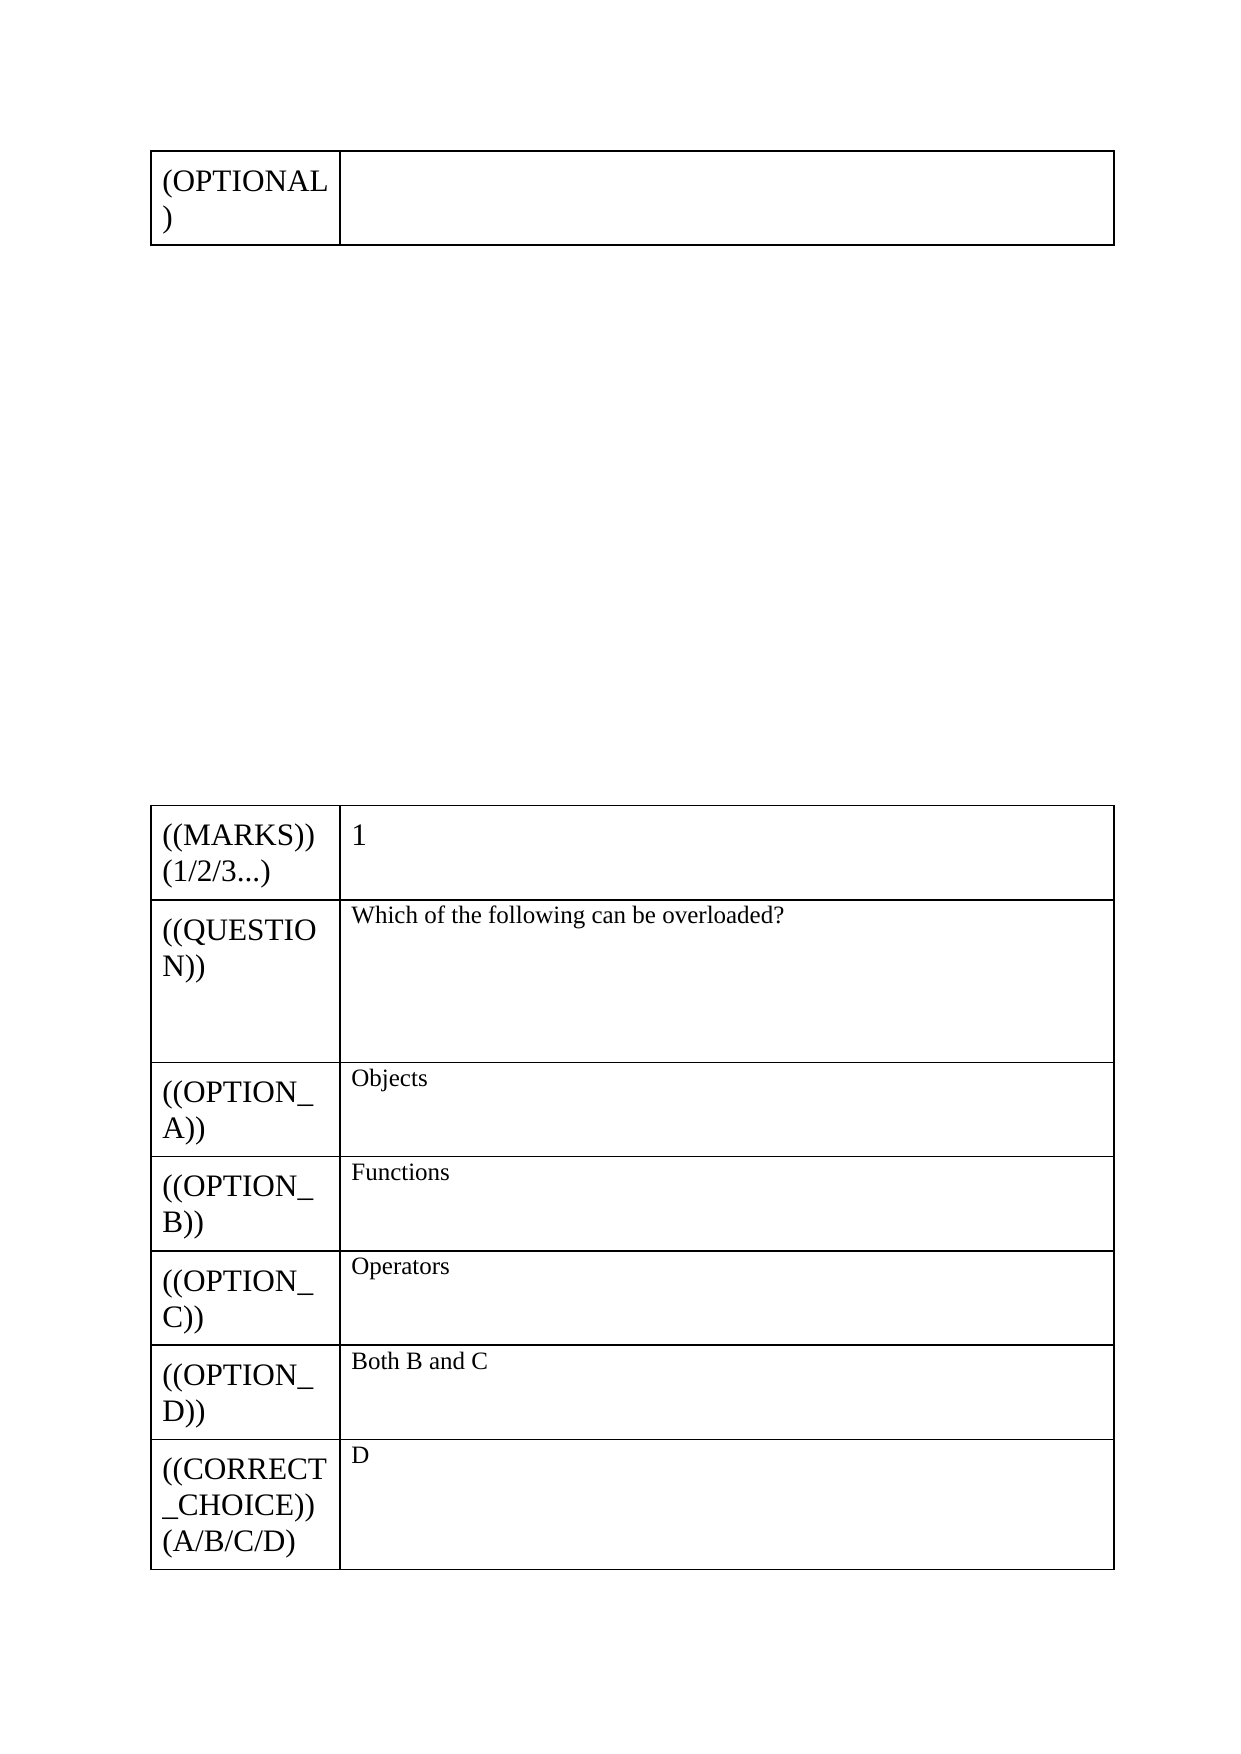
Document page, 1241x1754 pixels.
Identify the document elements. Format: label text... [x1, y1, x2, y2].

table_cell [341, 152, 1113, 244]
table_cell ((OPTION_D)) [152, 1346, 339, 1438]
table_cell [152, 152, 339, 244]
table_cell Both B and C [341, 1346, 1113, 1438]
table_cell ((CORRECT_CHOICE)) (A/B/C/D) [152, 1440, 339, 1569]
table_cell Operators [341, 1252, 1113, 1344]
table_header ((MARKS)) (1/2/3...) [152, 806, 339, 899]
table_cell Which of the following can be overloaded? [341, 901, 1113, 1061]
table_cell ((QUESTION)) [152, 901, 339, 1061]
table_cell ((OPTION_B)) [152, 1157, 339, 1250]
table_cell Objects [341, 1063, 1113, 1156]
table_header 1 [341, 806, 1113, 899]
table_cell D [341, 1440, 1113, 1569]
table_cell ((OPTION_A)) [152, 1063, 339, 1156]
table_cell ((OPTION_C)) [152, 1252, 339, 1344]
table_cell Functions [341, 1157, 1113, 1250]
